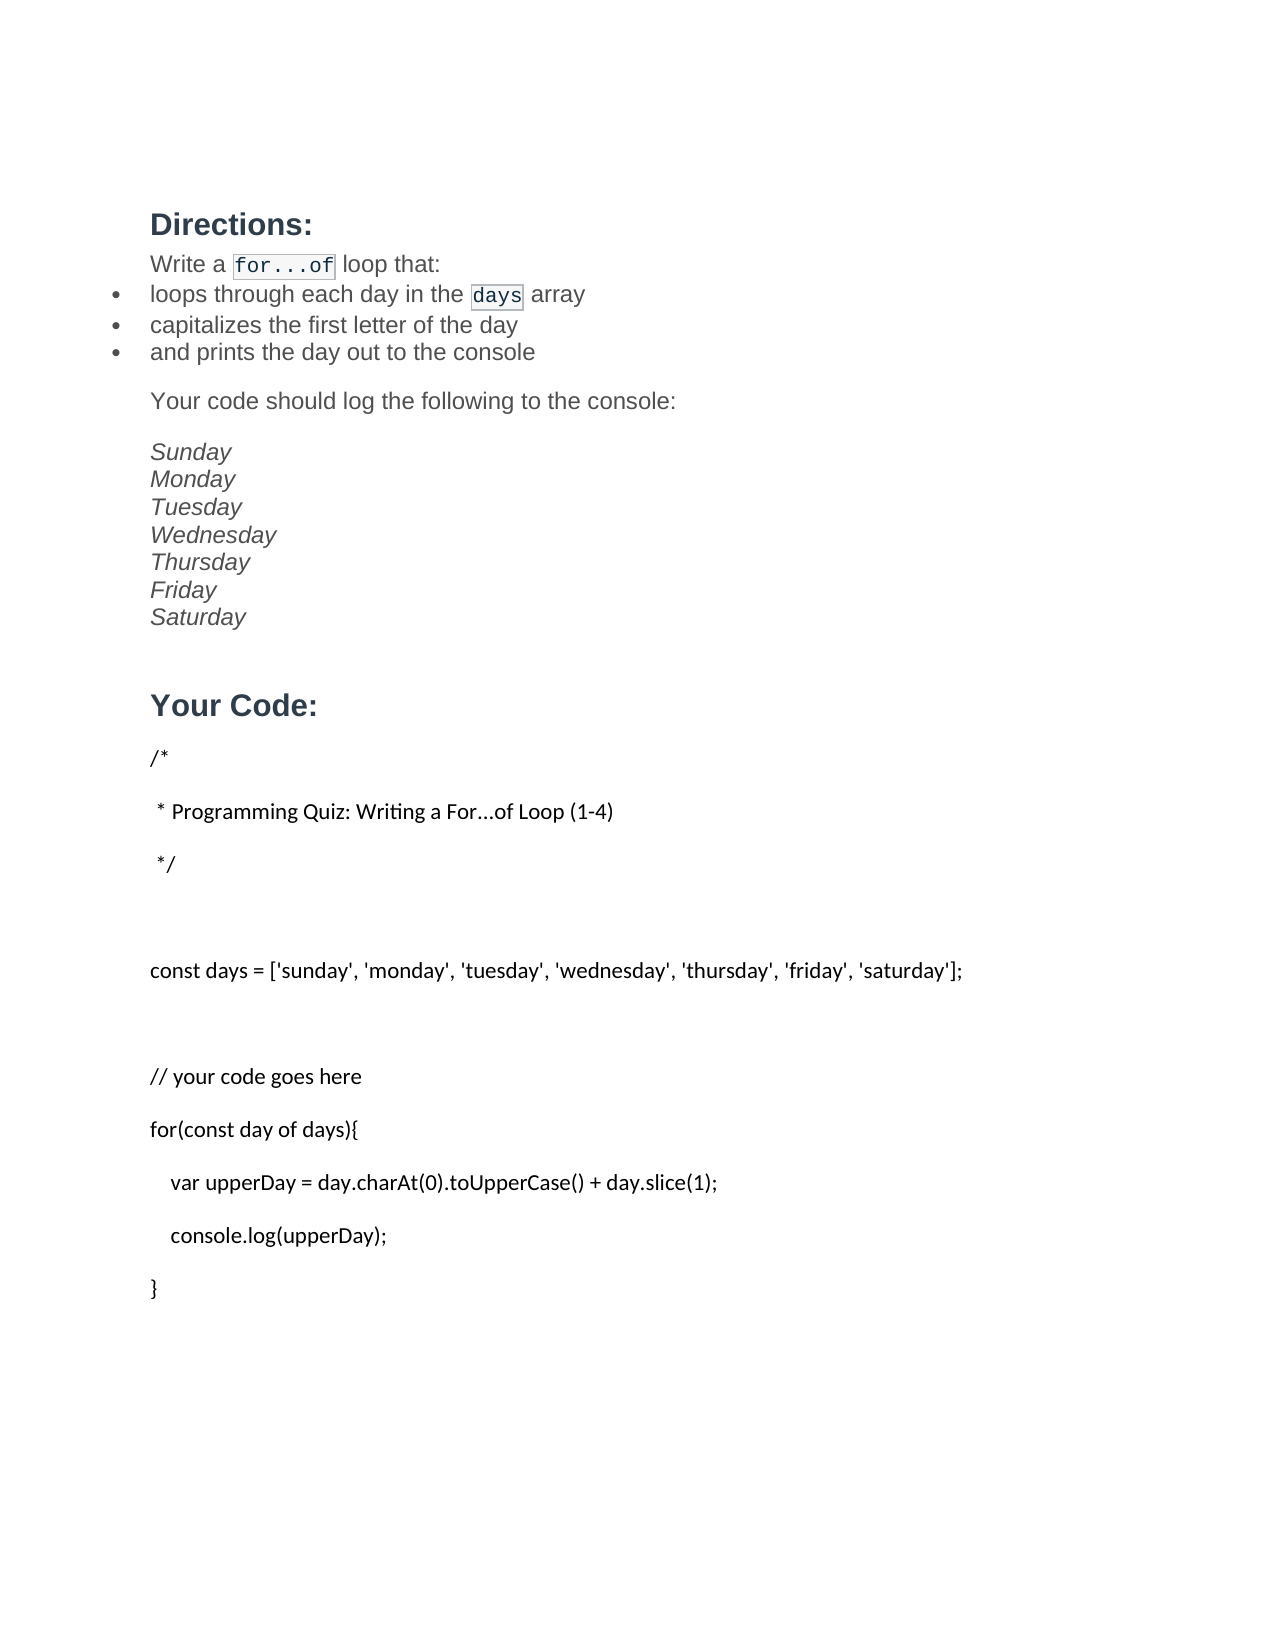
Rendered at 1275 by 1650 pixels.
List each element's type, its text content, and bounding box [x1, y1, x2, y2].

text Write a for...of loop that: [150, 250, 1125, 280]
text } [150, 1274, 1125, 1302]
text var upperDay = day.charAt(0).toUpperCase() + day.slice(1); [150, 1168, 1125, 1196]
list and prints the day out to the console [112, 338, 1125, 366]
text for(const day of days){ [150, 1115, 1125, 1143]
text // your code goes here [150, 1062, 1125, 1090]
text const days = ['sunday', 'monday', 'tuesday', 'wednesday', 'thursday', 'friday', 'saturday']; [150, 956, 1125, 984]
text Your code should log the following to the console: [150, 387, 1125, 414]
list loops through each day in the days array [112, 280, 1125, 311]
text Sunday Monday Tuesday Wednesday Thursday Friday Saturday [150, 438, 1125, 631]
text Directions: [150, 206, 1125, 242]
text /* [150, 744, 1125, 772]
text console.log(upperDay); [150, 1221, 1125, 1249]
text */ [150, 850, 1125, 878]
list capitalizes the first letter of the day [112, 311, 1125, 338]
text * Programming Quiz: Writing a For...of Loop (1-4) [150, 797, 1125, 825]
text Your Code: [150, 687, 1125, 723]
